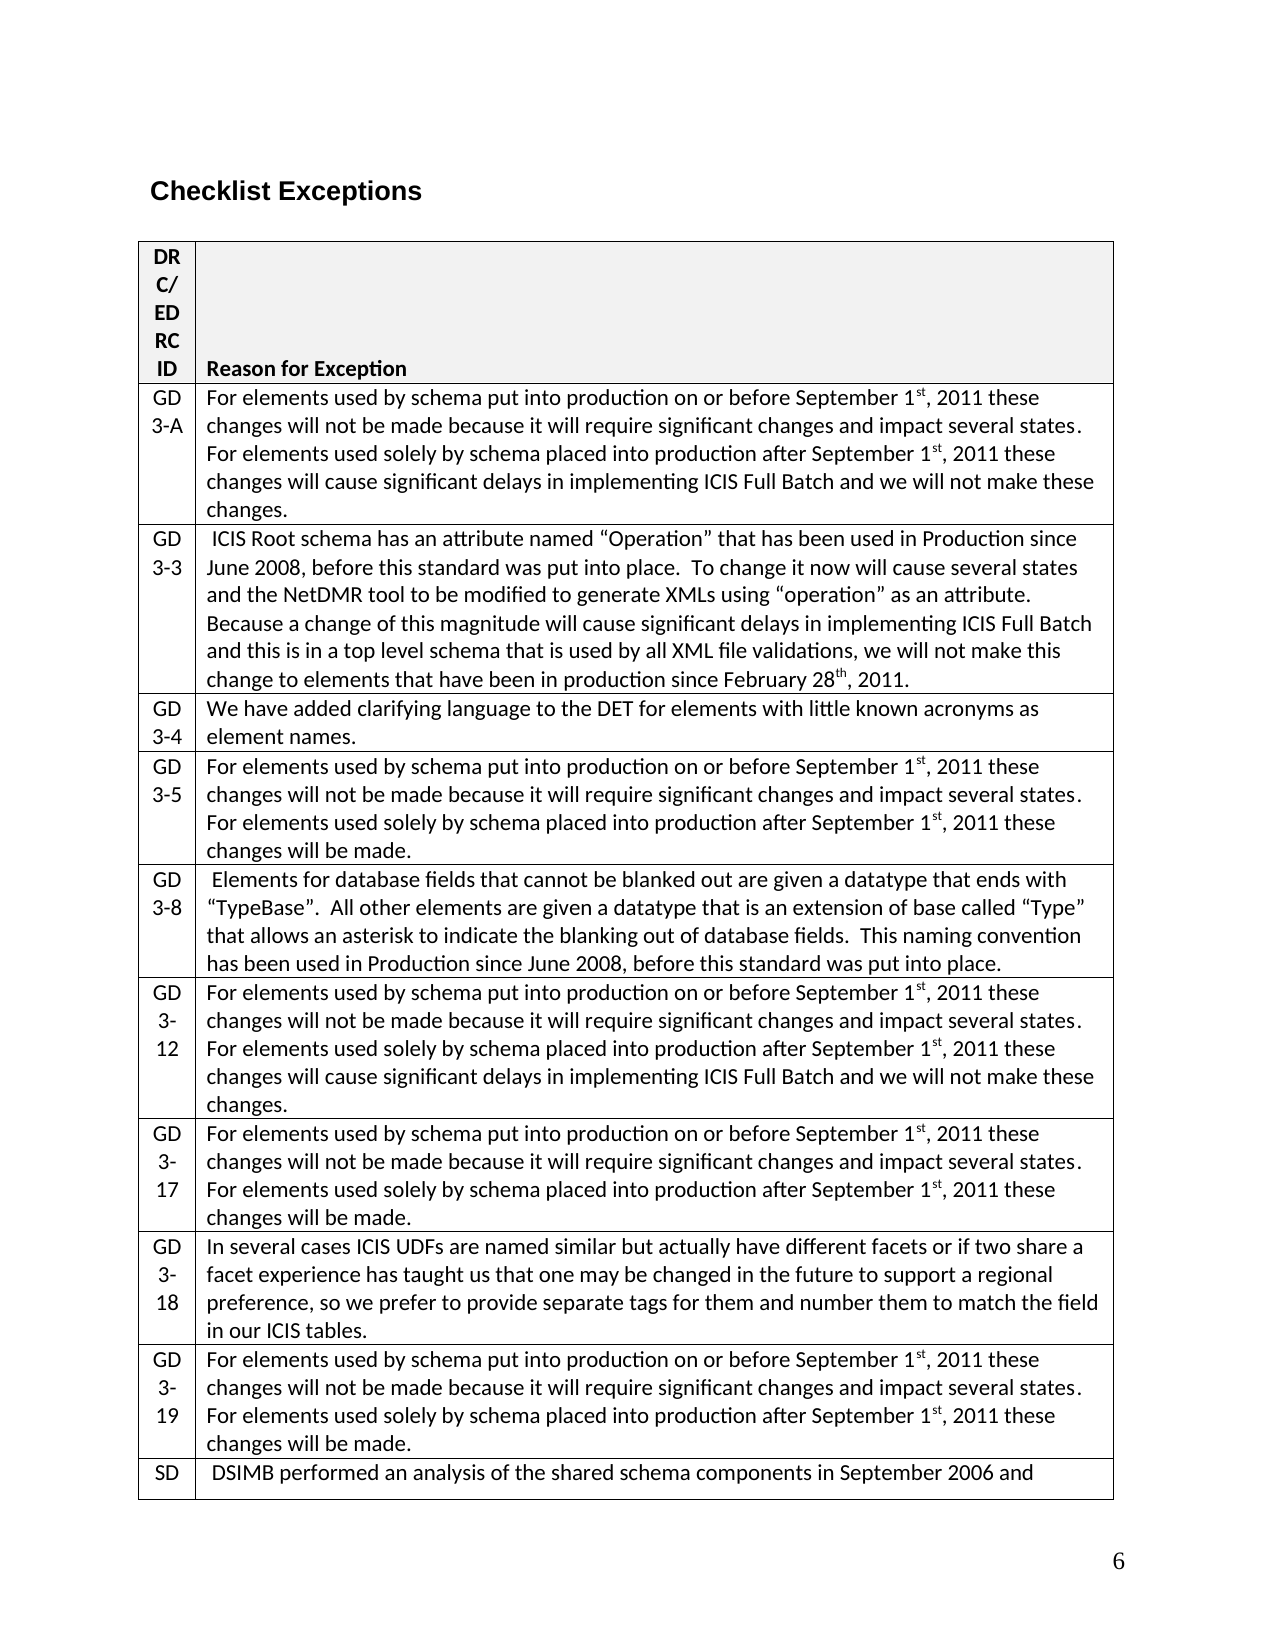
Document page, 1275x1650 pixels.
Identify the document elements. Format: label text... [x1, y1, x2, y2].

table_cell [196, 1459, 1113, 1499]
table_cell GD3-3 [139, 525, 195, 693]
subtitle Checklist Exceptions [150, 175, 1125, 206]
table_cell We have added clarifying language to the DET for elements with little known acronyms as element names. [196, 694, 1113, 751]
table_cell GD3-19 [139, 1345, 195, 1457]
table_header Reason for Exception [196, 242, 1113, 382]
table_cell GD3-A [139, 384, 195, 523]
table_cell GD3-17 [139, 1119, 195, 1231]
table_header DRC/EDRC ID [139, 242, 195, 382]
table_cell For elements used by schema put into production on or before September 1st, 2011 these changes will not be made because it will require significant changes and impact several states. For elements used solely by schema placed into production after September 1st, 2011 these changes will cause significant delays in implementing ICIS Full Batch and we will not make these changes. [196, 978, 1113, 1118]
table_cell In several cases ICIS UDFs are named similar but actually have different facets or if two share a facet experience has taught us that one may be changed in the future to support a regional preference, so we prefer to provide separate tags for them and number them to match the field in our ICIS tables. [196, 1232, 1113, 1344]
table_cell SD 5-A [139, 1459, 195, 1499]
table_cell GD3-5 [139, 752, 195, 864]
table_cell ICIS Root schema has an attribute named “Operation” that has been used in Production since June 2008, before this standard was put into place. To change it now will cause several states and the NetDMR tool to be modified to generate XMLs using “operation” as an attribute. Because a change of this magnitude will cause significant delays in implementing ICIS Full Batch and this is in a top level schema that is used by all XML file validations, we will not make this change to elements that have been in production since February 28th, 2011. [196, 525, 1113, 693]
table_cell For elements used by schema put into production on or before September 1st, 2011 these changes will not be made because it will require significant changes and impact several states. For elements used solely by schema placed into production after September 1st, 2011 these changes will be made. [196, 1345, 1113, 1457]
table_cell For elements used by schema put into production on or before September 1st, 2011 these changes will not be made because it will require significant changes and impact several states. For elements used solely by schema placed into production after September 1st, 2011 these changes will cause significant delays in implementing ICIS Full Batch and we will not make these changes. [196, 384, 1113, 523]
table_cell GD 3-8 [139, 865, 195, 977]
table_cell GD3-18 [139, 1232, 195, 1344]
table_cell GD3-12 [139, 978, 195, 1118]
table_cell For elements used by schema put into production on or before September 1st, 2011 these changes will not be made because it will require significant changes and impact several states. For elements used solely by schema placed into production after September 1st, 2011 these changes will be made. [196, 1119, 1113, 1231]
table_cell GD3-4 [139, 694, 195, 751]
table_cell Elements for database fields that cannot be blanked out are given a datatype that ends with “TypeBase”. All other elements are given a datatype that is an extension of base called “Type” that allows an asterisk to indicate the blanking out of database fields. This naming convention has been used in Production since June 2008, before this standard was put into place. [196, 865, 1113, 977]
table_cell For elements used by schema put into production on or before September 1st, 2011 these changes will not be made because it will require significant changes and impact several states. For elements used solely by schema placed into production after September 1st, 2011 these changes will be made. [196, 752, 1113, 864]
